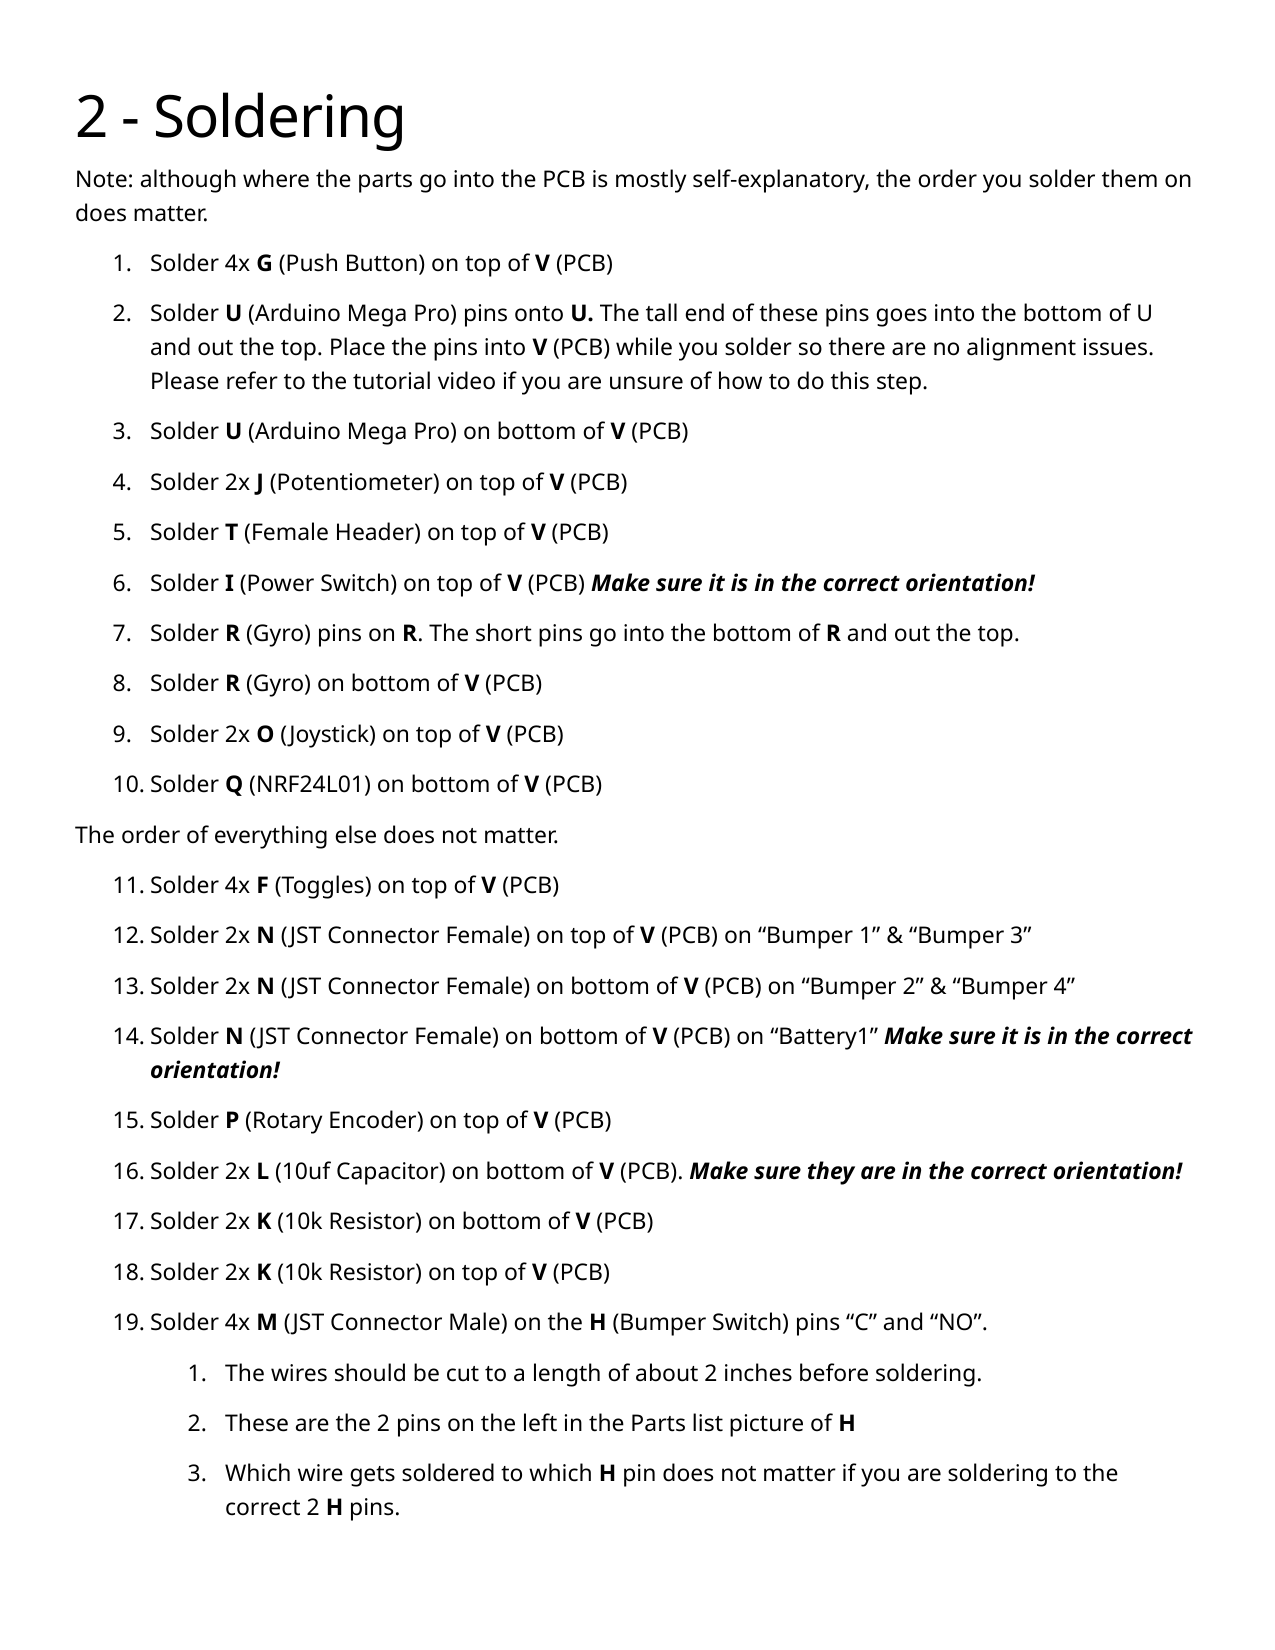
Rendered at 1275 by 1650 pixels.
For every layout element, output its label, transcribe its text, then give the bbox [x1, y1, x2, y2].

list Solder 4x F (Toggles) on top of V (PCB) [112, 869, 1200, 900]
list Solder P (Rotary Encoder) on top of V (PCB) [112, 1104, 1200, 1136]
list Solder R (Gyro) on bottom of V (PCB) [112, 667, 1200, 699]
list Solder 2x K (10k Resistor) on bottom of V (PCB) [112, 1205, 1200, 1237]
list Solder 2x K (10k Resistor) on top of V (PCB) [112, 1256, 1200, 1287]
list Solder Q (NRF24L01) on bottom of V (PCB) [112, 768, 1200, 799]
list Solder T (Female Header) on top of V (PCB) [112, 516, 1200, 547]
list Solder U (Arduino Mega Pro) on bottom of V (PCB) [112, 415, 1200, 447]
list These are the 2 pins on the left in the Parts list picture of H [187, 1407, 1200, 1438]
list Solder 4x M (JST Connector Male) on the H (Bumper Switch) pins “C” and “NO”. [112, 1306, 1200, 1337]
list Which wire gets soldered to which H pin does not matter if you are soldering to the correct 2 H pins. [187, 1457, 1200, 1522]
list Solder I (Power Switch) on top of V (PCB) Make sure it is in the correct orientation! [112, 567, 1200, 598]
list Solder 2x L (10uf Capacitor) on bottom of V (PCB). Make sure they are in the correct orientation! [112, 1155, 1200, 1186]
list Solder 2x J (Potentiometer) on top of V (PCB) [112, 466, 1200, 497]
list The wires should be cut to a length of about 2 inches before soldering. [187, 1357, 1200, 1388]
list Solder N (JST Connector Female) on bottom of V (PCB) on “Battery1” Make sure it is in the correct orientation! [112, 1020, 1200, 1085]
title 2 - Soldering [75, 75, 1200, 154]
list Solder 2x O (Joystick) on top of V (PCB) [112, 718, 1200, 749]
list Solder 2x N (JST Connector Female) on top of V (PCB) on “Bumper 1” & “Bumper 3” [112, 919, 1200, 951]
text Note: although where the parts go into the PCB is mostly self-explanatory, the order you solder them on does matter. [75, 163, 1200, 228]
list Solder U (Arduino Mega Pro) pins onto U. The tall end of these pins goes into the bottom of U and out the top. Place the pins into V (PCB) while you solder so there are no alignment issues. Please refer to the tutorial video if you are unsure of how to do this step. [112, 297, 1200, 396]
list Solder 2x N (JST Connector Female) on bottom of V (PCB) on “Bumper 2” & “Bumper 4” [112, 970, 1200, 1001]
text The order of everything else does not matter. [75, 819, 1200, 850]
list Solder 4x G (Push Button) on top of V (PCB) [112, 247, 1200, 278]
list Solder R (Gyro) pins on R. The short pins go into the bottom of R and out the top. [112, 617, 1200, 648]
